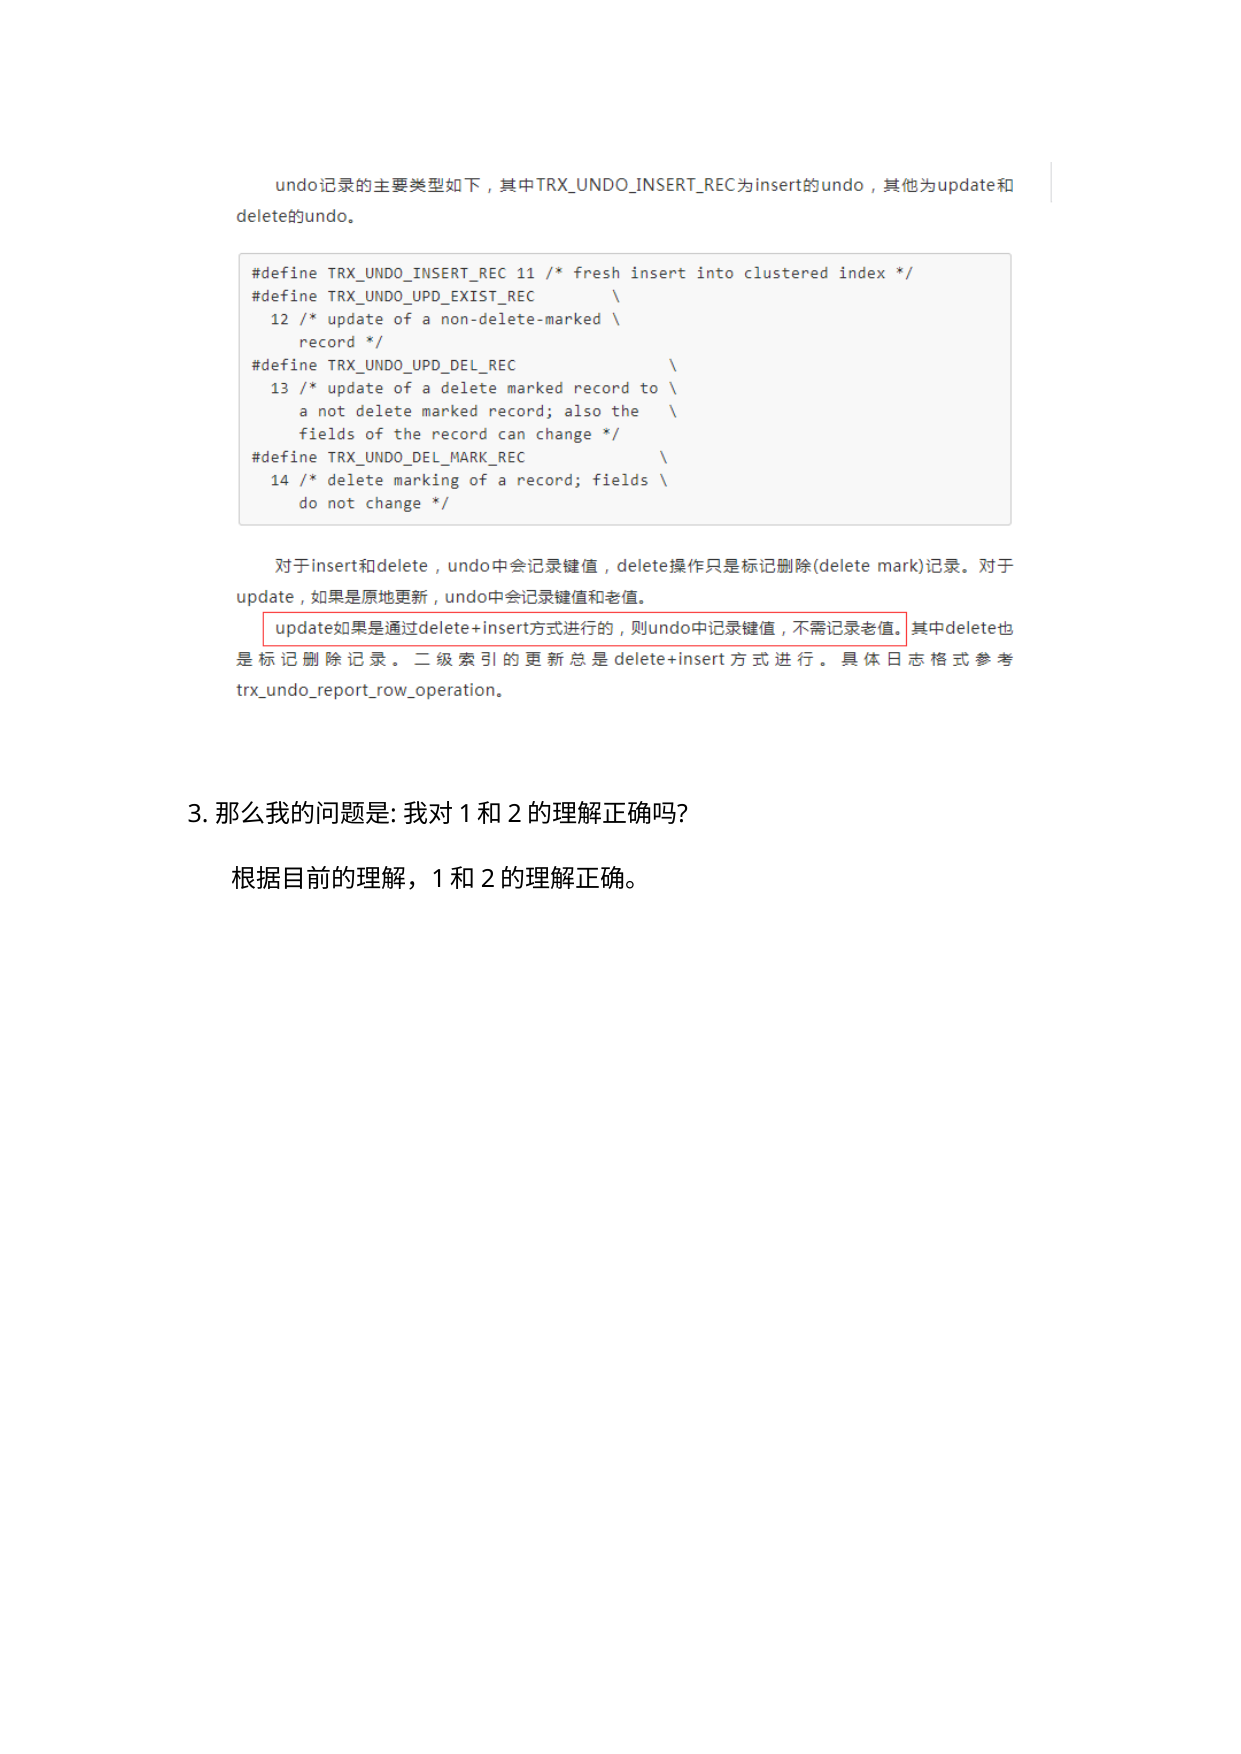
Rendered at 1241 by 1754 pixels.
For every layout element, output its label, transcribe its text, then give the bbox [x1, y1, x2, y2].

picture [187, 162, 1053, 712]
list 那么我的问题是: 我对1和2的理解正确吗? [187, 779, 1053, 844]
list 根据目前的理解，1和2的理解正确。 [187, 844, 1053, 909]
